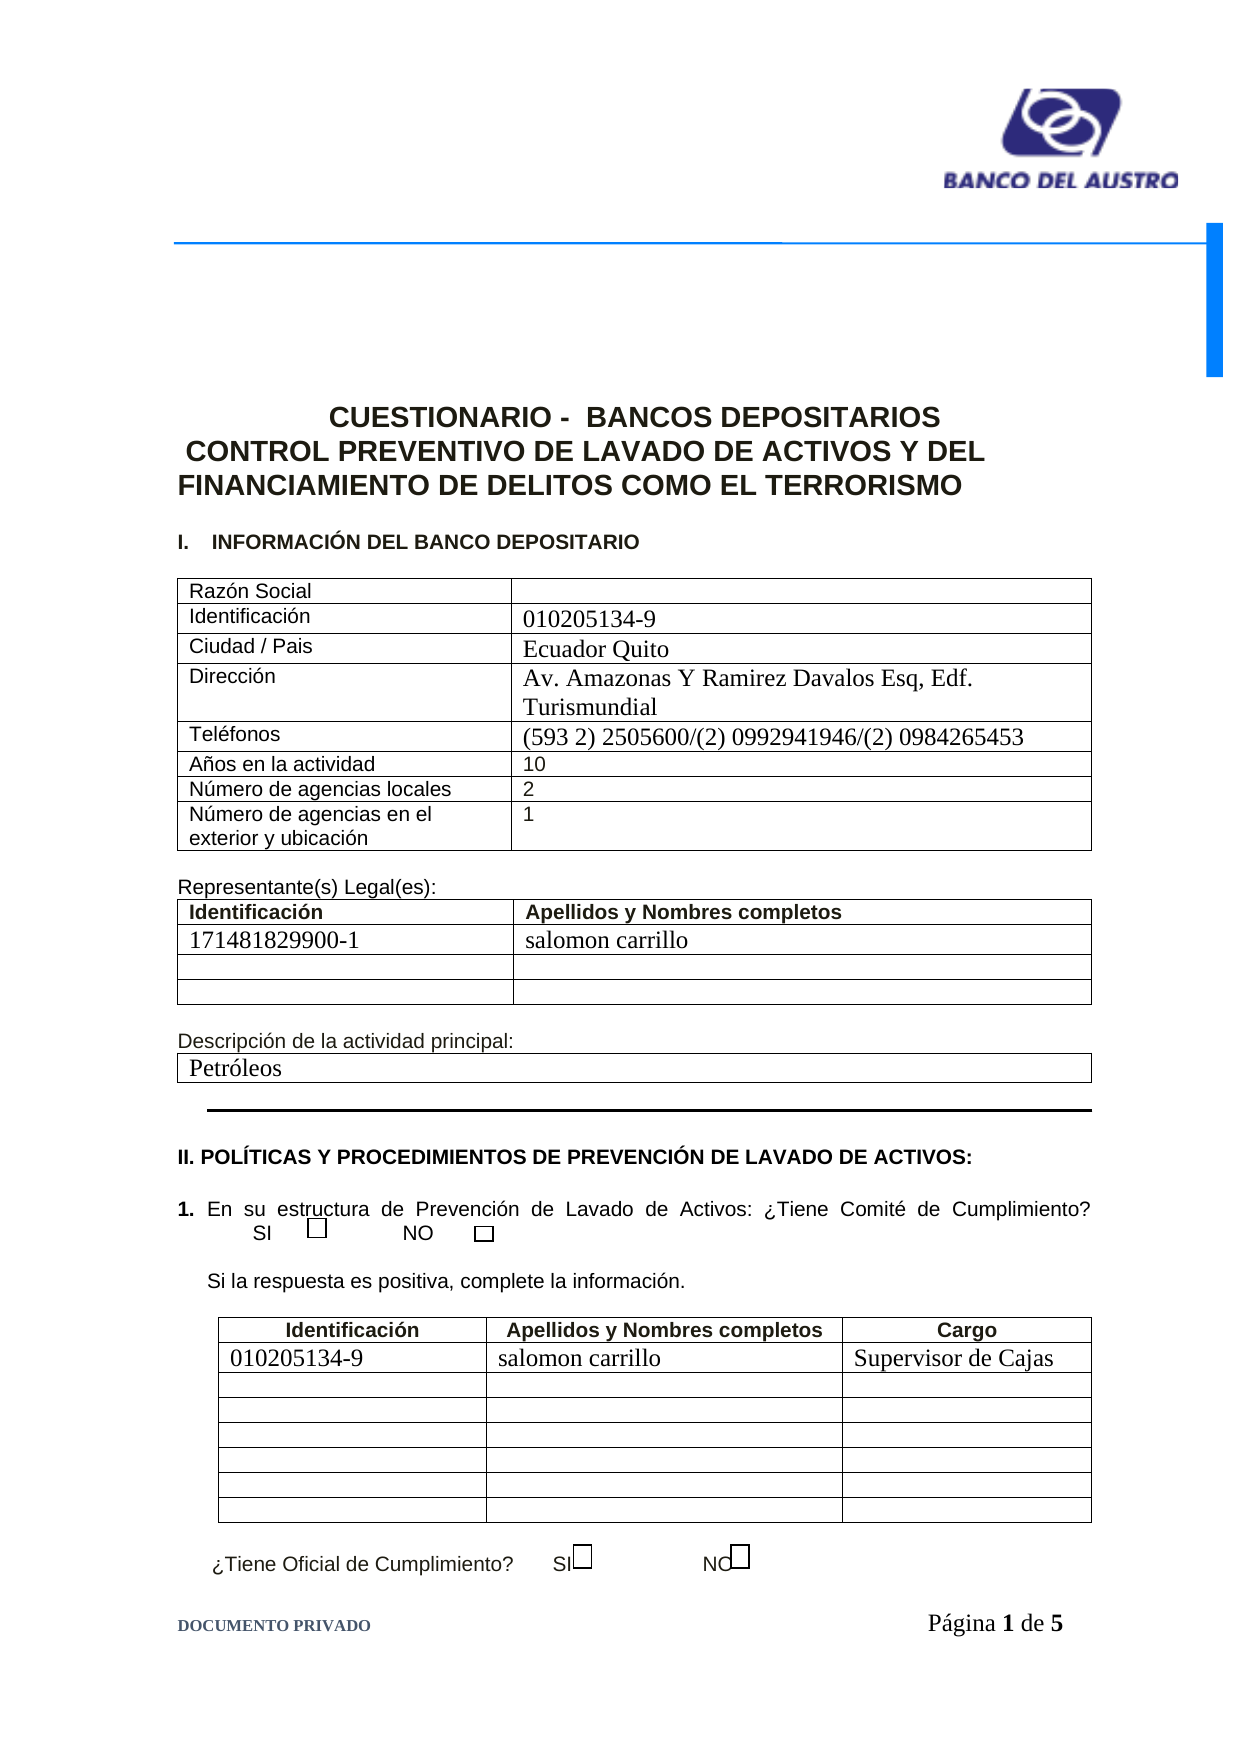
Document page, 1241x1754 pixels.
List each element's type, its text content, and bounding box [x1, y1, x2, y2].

table_cell [843, 1498, 1091, 1522]
table_cell Ciudad / Pais [178, 634, 511, 662]
table_cell [219, 1473, 486, 1497]
table_header Razón Social [178, 579, 511, 603]
table_header Apellidos y Nombres completos [514, 900, 1091, 924]
table_cell Ecuador Quito [512, 634, 1091, 662]
list En su estructura de Prevención de Lavado de Activos: ¿Tiene Comité de Cumplimiento? SI NO [177, 1197, 1092, 1245]
table_cell [843, 1398, 1091, 1422]
table_header Identificación [178, 900, 513, 924]
picture [943, 88, 1179, 189]
table_cell [514, 955, 1091, 978]
table_cell [219, 1398, 486, 1422]
table_cell [487, 1398, 842, 1422]
table_cell [843, 1448, 1091, 1472]
table_cell [487, 1498, 842, 1522]
table_cell 010205134-9 [512, 604, 1091, 633]
table_cell (593 2) 2505600/(2) 0992941946/(2) 0984265453 [512, 722, 1091, 751]
table_cell Número de agencias en el exterior y ubicación [178, 802, 511, 850]
table_cell [487, 1448, 842, 1472]
text Representante(s) Legal(es): [177, 875, 1092, 899]
table_cell [178, 980, 513, 1003]
table_cell 2 [512, 777, 1091, 801]
table_cell Dirección [178, 664, 511, 721]
text II. POLÍTICAS Y PROCEDIMIENTOS DE PREVENCIÓN DE LAVADO DE ACTIVOS: [177, 1138, 1092, 1168]
table_cell Identificación [178, 604, 511, 633]
table_cell Av. Amazonas Y Ramirez Davalos Esq, Edf. Turismundial [512, 664, 1091, 721]
table_cell Años en la actividad [178, 752, 511, 776]
table_cell [178, 955, 513, 978]
table_cell [843, 1473, 1091, 1497]
table_header Petróleos [178, 1054, 1091, 1082]
table_cell salomon carrillo [514, 925, 1091, 953]
text Descripción de la actividad principal: [177, 1028, 1092, 1052]
table_header Cargo [843, 1318, 1091, 1342]
table_cell 010205134-9 [219, 1343, 486, 1372]
table_header [512, 579, 1091, 603]
table_cell 1 [512, 802, 1091, 850]
table_cell Teléfonos [178, 722, 511, 751]
table_cell [487, 1423, 842, 1447]
table_cell Número de agencias locales [178, 777, 511, 801]
table_cell [843, 1423, 1091, 1447]
text CUESTIONARIO - BANCOS DEPOSITARIOS [177, 401, 1092, 434]
text I. INFORMACIÓN DEL BANCO DEPOSITARIO [177, 530, 1092, 554]
table_cell 10 [512, 752, 1091, 776]
text CONTROL PREVENTIVO DE LAVADO DE ACTIVOS Y DEL FINANCIAMIENTO DE DELITOS COMO EL TERRORISMO [177, 434, 1092, 501]
table_cell [487, 1373, 842, 1397]
text ¿Tiene Oficial de Cumplimiento? SI NO [212, 1552, 1092, 1576]
table_header Identificación [219, 1318, 486, 1342]
text Si la respuesta es positiva, complete la información. [207, 1269, 1092, 1293]
table_cell Supervisor de Cajas [843, 1343, 1091, 1372]
table_cell salomon carrillo [487, 1343, 842, 1372]
table_cell 171481829900-1 [178, 925, 513, 953]
table_cell [219, 1423, 486, 1447]
table_cell [219, 1448, 486, 1472]
table_header Apellidos y Nombres completos [487, 1318, 842, 1342]
table_cell [514, 980, 1091, 1003]
table_cell [219, 1373, 486, 1397]
table_cell [219, 1498, 486, 1522]
table_cell [487, 1473, 842, 1497]
table_cell [843, 1373, 1091, 1397]
